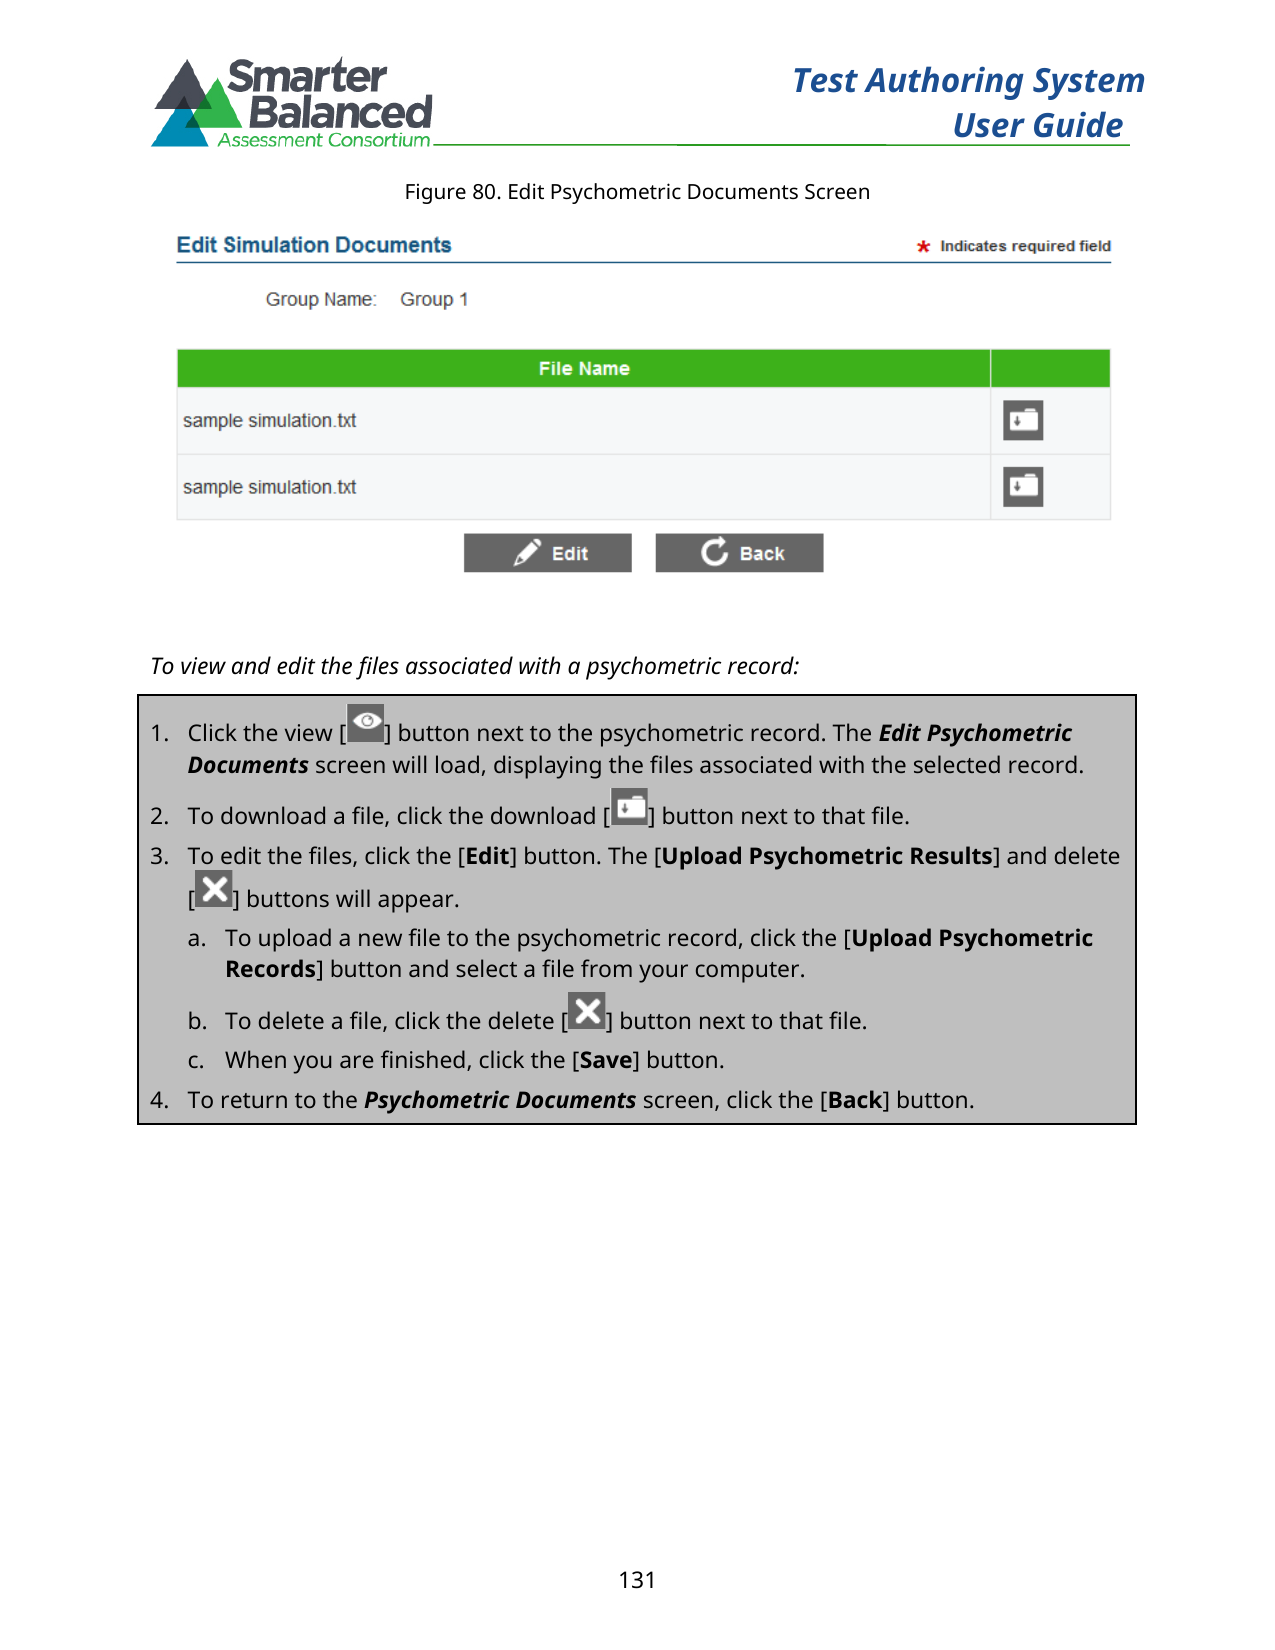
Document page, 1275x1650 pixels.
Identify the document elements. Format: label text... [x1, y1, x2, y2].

text To view and edit the files associated with a psychometric record: [150, 650, 1125, 681]
text Figure 80. Edit Psychometric Documents Screen [150, 177, 1125, 206]
picture [150, 218, 1125, 599]
picture [150, 56, 433, 147]
picture [195, 870, 233, 907]
table_header Click the view [] button next to the psychometric record. The Edit Psychometric Documents screen will load, displaying the files associated with the selected record. To download a file, click the download [] button next to that file. To edit the files, click the [Edit] button. The [Upload Psychometric Results] and delete [] buttons will appear. To upload a new file to the psychometric record, click the [Upload Psychometric Records] button and select a file from your computer. To delete a file, click the delete [] button next to that file. When you are finished, click the [Save] button. To return to the Psychometric Documents screen, click the [Back] button. [139, 696, 1135, 1123]
picture [346, 704, 384, 742]
picture [568, 992, 606, 1029]
picture [610, 788, 648, 825]
